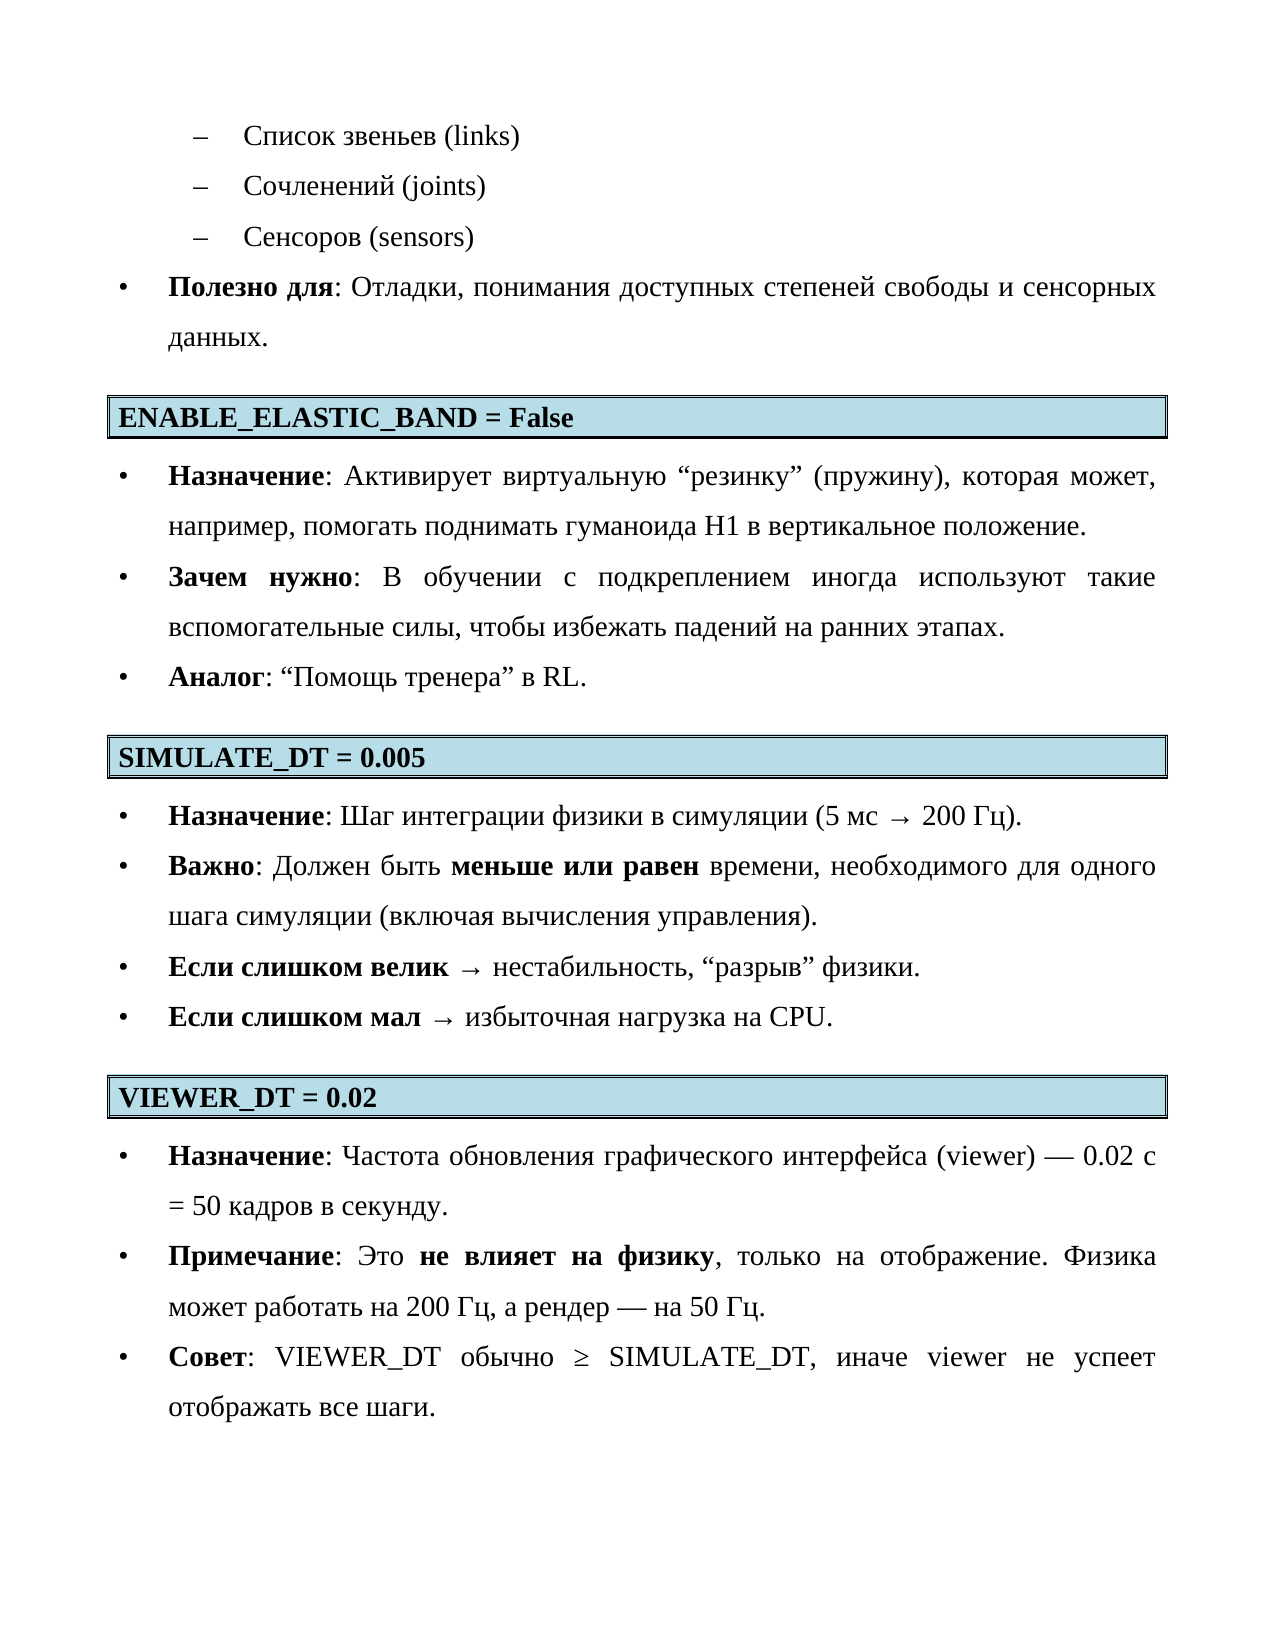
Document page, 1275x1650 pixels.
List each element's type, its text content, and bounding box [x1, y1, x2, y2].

list Аналог: “Помощь тренера” в RL. [118, 659, 1157, 693]
list Если слишком мал → избыточная нагрузка на CPU. [118, 999, 1157, 1033]
list Сочленений (joints) [193, 168, 1157, 202]
list Назначение: Частота обновления графического интерфейса (viewer) — 0.02 с = 50 кадров в секунду. [118, 1138, 1157, 1222]
subtitle VIEWER_DT = 0.02 [110, 1078, 1165, 1115]
list Зачем нужно: В обучении с подкреплением иногда используют такие вспомогательные силы, чтобы избежать падений на ранних этапах. [118, 559, 1157, 642]
subtitle ENABLE_ELASTIC_BAND = False [110, 398, 1165, 436]
list Назначение: Шаг интеграции физики в симуляции (5 мс → 200 Гц). [118, 798, 1157, 831]
list Полезно для: Отладки, понимания доступных степеней свободы и сенсорных данных. [118, 269, 1157, 353]
list Назначение: Активирует виртуальную “резинку” (пружину), которая может, например, помогать поднимать гуманоида H1 в вертикальное положение. [118, 458, 1157, 542]
list Примечание: Это не влияет на физику, только на отображение. Физика может работать на 200 Гц, а рендер — на 50 Гц. [118, 1238, 1157, 1322]
list Список звеньев (links) [193, 118, 1157, 152]
subtitle SIMULATE_DT = 0.005 [110, 738, 1165, 775]
list Совет: VIEWER_DT обычно ≥ SIMULATE_DT, иначе viewer не успеет отображать все шаги. [118, 1339, 1157, 1423]
list Важно: Должен быть меньше или равен времени, необходимого для одного шага симуляции (включая вычисления управления). [118, 848, 1157, 932]
list Сенсоров (sensors) [193, 219, 1157, 252]
list Если слишком велик → нестабильность, “разрыв” физики. [118, 949, 1157, 982]
